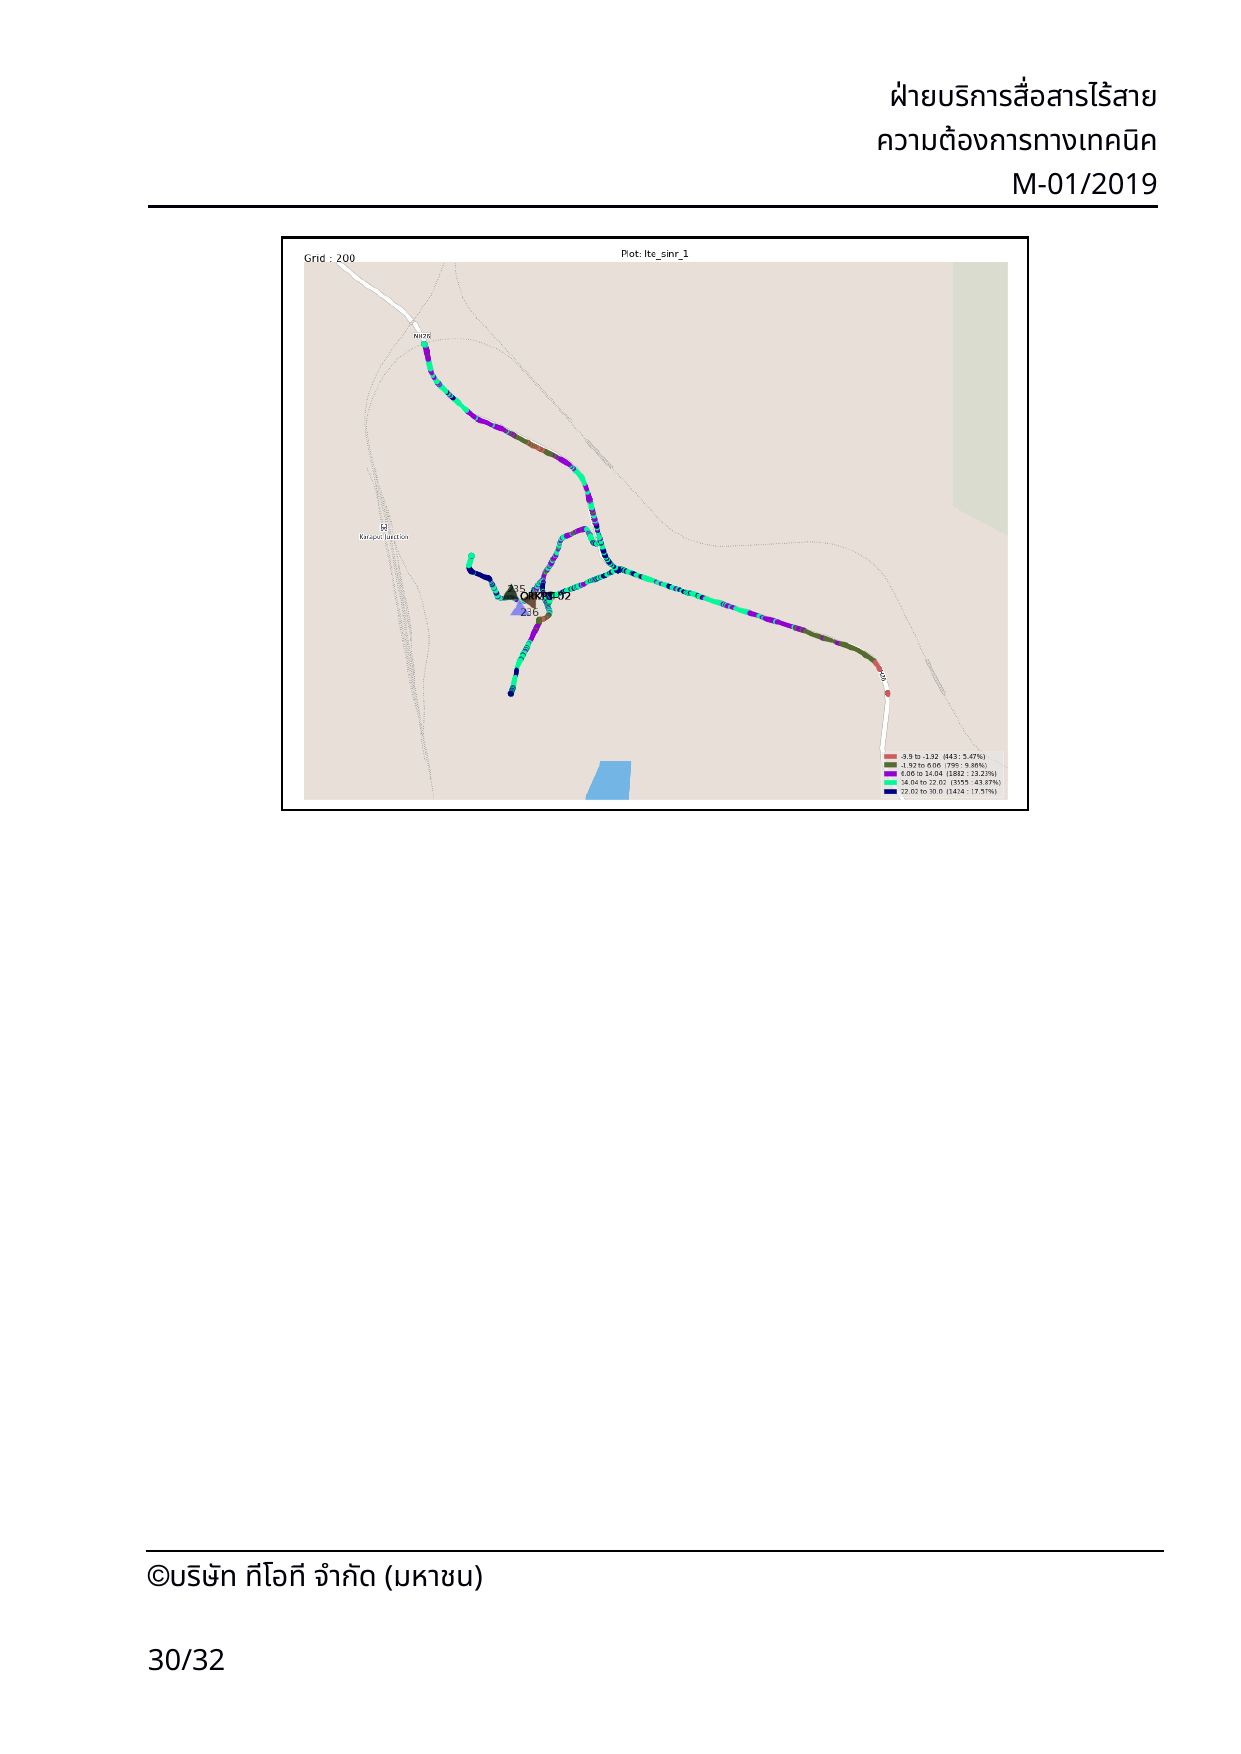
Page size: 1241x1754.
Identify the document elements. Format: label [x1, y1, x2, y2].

picture [283, 239, 1027, 809]
